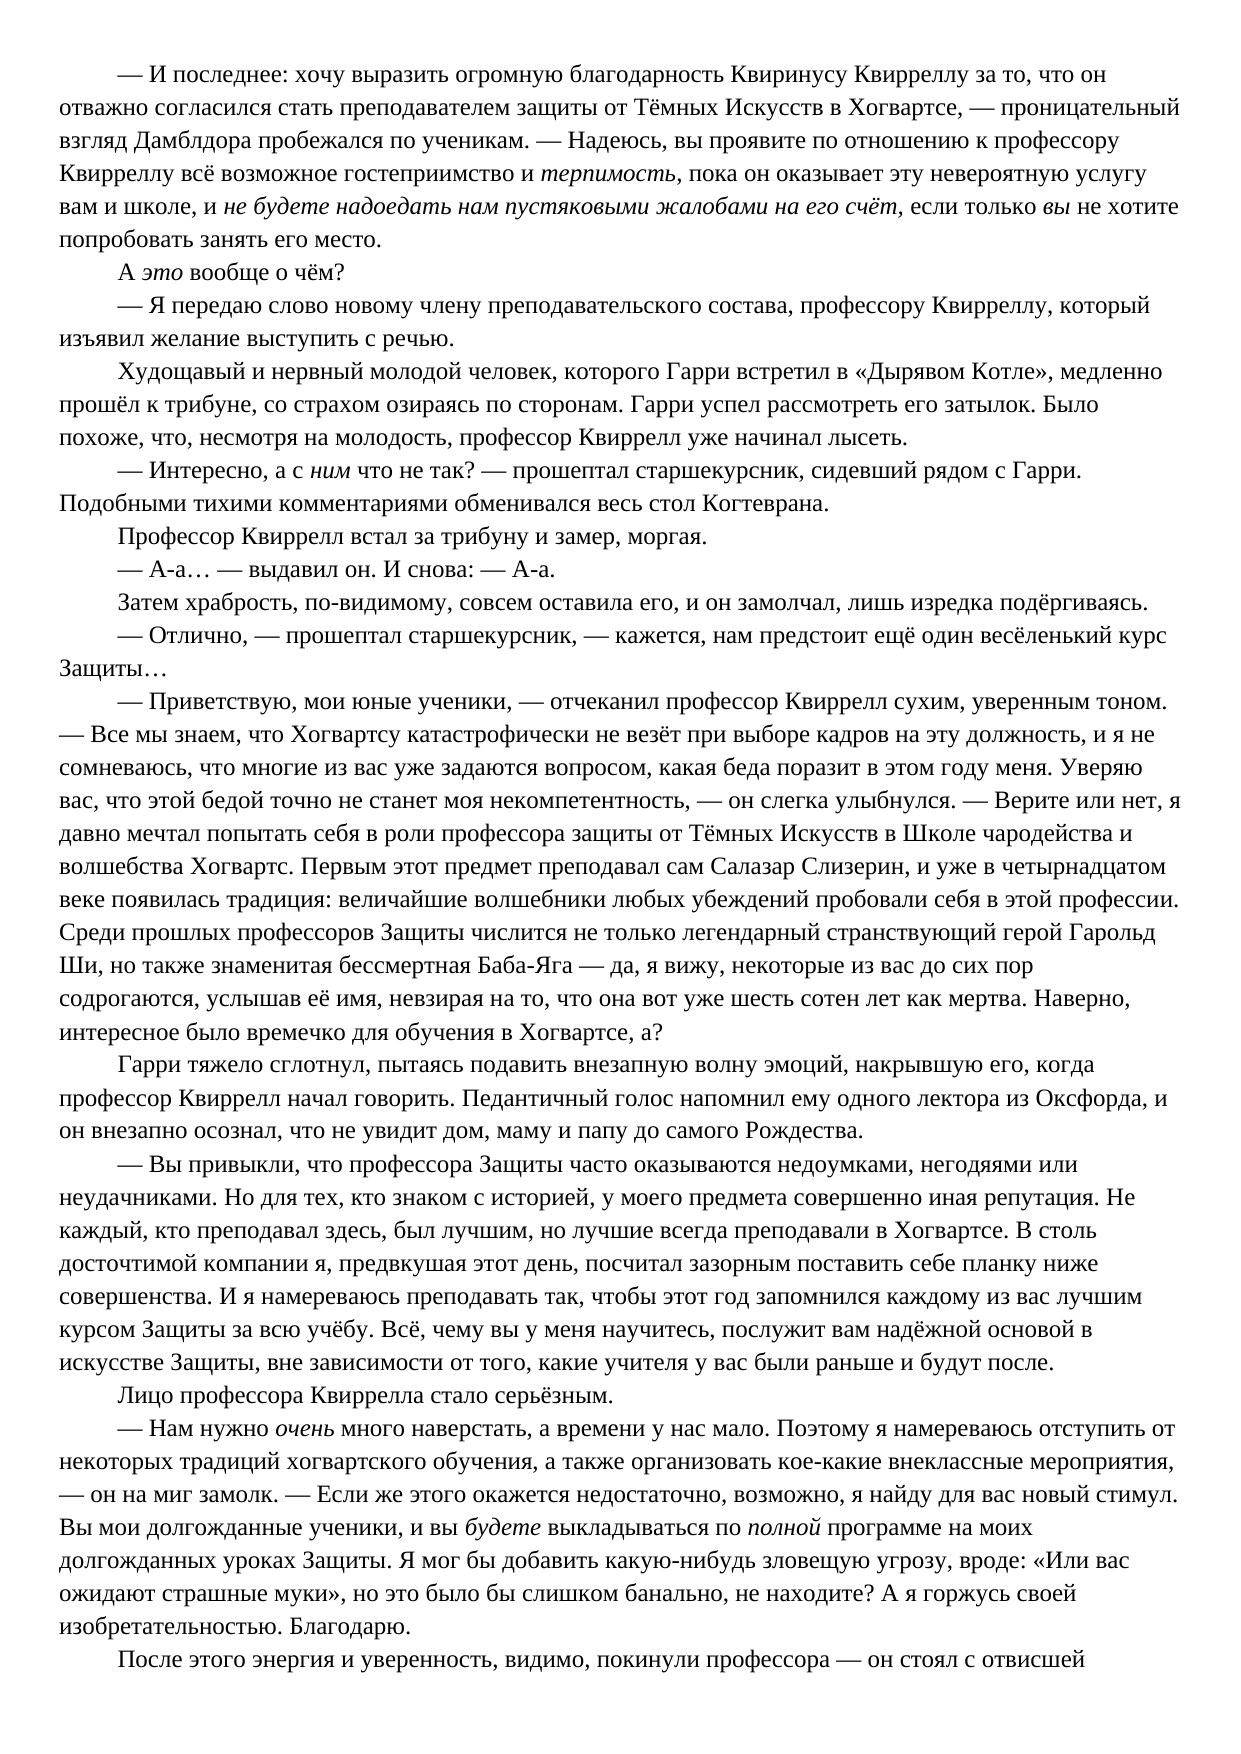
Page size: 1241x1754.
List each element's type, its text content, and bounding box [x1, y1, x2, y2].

text Гарри тяжело сглотнул, пытаясь подавить внезапную волну эмоций, накрывшую его, когда профессор Квиррелл начал говорить. Педантичный голос напомнил ему одного лектора из Оксфорда, и он внезапно осознал, что не увидит дом, маму и папу до самого Рождества. [59, 1049, 1181, 1144]
text Худощавый и нервный молодой человек, которого Гарри встретил в «Дырявом Котле», медленно прошёл к трибуне, со страхом озираясь по сторонам. Гарри успел рассмотреть его затылок. Было похоже, что, несмотря на молодость, профессор Квиррелл уже начинал лысеть. [59, 356, 1181, 451]
text — Вы привыкли, что профессора Защиты часто оказываются недоумками, негодяями или неудачниками. Но для тех, кто знаком с историей, у моего предмета совершенно иная репутация. Не каждый, кто преподавал здесь, был лучшим, но лучшие всегда преподавали в Хогвартсе. В столь досточтимой компании я, предвкушая этот день, посчитал зазорным поставить себе планку ниже совершенства. И я намереваюсь преподавать так, чтобы этот год запомнился каждому из вас лучшим курсом Защиты за всю учёбу. Всё, чему вы у меня научитесь, послужит вам надёжной основой в искусстве Защиты, вне зависимости от того, какие учителя у вас были раньше и будут после. [59, 1149, 1181, 1376]
text Затем храбрость, по-видимому, совсем оставила его, и он замолчал, лишь изредка подёргиваясь. [59, 587, 1181, 616]
text — Нам нужно очень много наверстать, а времени у нас мало. Поэтому я намереваюсь отступить от некоторых традиций хогвартского обучения, а также организовать кое-какие внеклассные мероприятия, — он на миг замолк. — Если же этого окажется недостаточно, возможно, я найду для вас новый стимул. Вы мои долгожданные ученики, и вы будете выкладываться по полной программе на моих долгожданных уроках Защиты. Я мог бы добавить какую-нибудь зловещую угрозу, вроде: «Или вас ожидают страшные муки», но это было бы слишком банально, не находите? А я горжусь своей изобретательностью. Благодарю. [59, 1413, 1181, 1640]
text — Приветствую, мои юные ученики, — отчеканил профессор Квиррелл сухим, уверенным тоном. — Все мы знаем, что Хогвартсу катастрофически не везёт при выборе кадров на эту должность, и я не сомневаюсь, что многие из вас уже задаются вопросом, какая беда поразит в этом году меня. Уверяю вас, что этой бедой точно не станет моя некомпетентность, — он слегка улыбнулся. — Верите или нет, я давно мечтал попытать себя в роли профессора защиты от Тёмных Искусств в Школе чародейства и волшебства Хогвартс. Первым этот предмет преподавал сам Салазар Слизерин, и уже в четырнадцатом веке появилась традиция: величайшие волшебники любых убеждений пробовали себя в этой профессии. Среди прошлых профессоров Защиты числится не только легендарный странствующий герой Гарольд Ши, но также знаменитая бессмертная Баба-Яга — да, я вижу, некоторые из вас до сих пор содрогаются, услышав её имя, невзирая на то, что она вот уже шесть сотен лет как мертва. Наверно, интересное было времечко для обучения в Хогвартсе, а? [59, 686, 1181, 1045]
text — Я передаю слово новому члену преподавательского состава, профессору Квирреллу, который изъявил желание выступить с речью. [59, 290, 1181, 352]
text — Интересно, а с ним что не так? — прошептал старшекурсник, сидевший рядом с Гарри. Подобными тихими комментариями обменивался весь стол Когтеврана. [59, 455, 1181, 517]
text — Отлично, — прошептал старшекурсник, — кажется, нам предстоит ещё один весёленький курс Защиты… [59, 620, 1181, 682]
text Лицо профессора Квиррелла стало серьёзным. [59, 1380, 1181, 1408]
text — А-а… — выдавил он. И снова: — А-а. [59, 554, 1181, 583]
text Профессор Квиррелл встал за трибуну и замер, моргая. [59, 521, 1181, 550]
text А это вообще о чём? [59, 257, 1181, 286]
text — И последнее: хочу выразить огромную благодарность Квиринусу Квирреллу за то, что он отважно согласился стать преподавателем защиты от Тёмных Искусств в Хогвартсе, — проницательный взгляд Дамблдора пробежался по ученикам. — Надеюсь, вы проявите по отношению к профессору Квирреллу всё возможное гостеприимство и терпимость, пока он оказывает эту невероятную услугу вам и школе, и не будете надоедать нам пустяковыми жалобами на его счёт, если только вы не хотите попробовать занять его место. [59, 59, 1181, 253]
